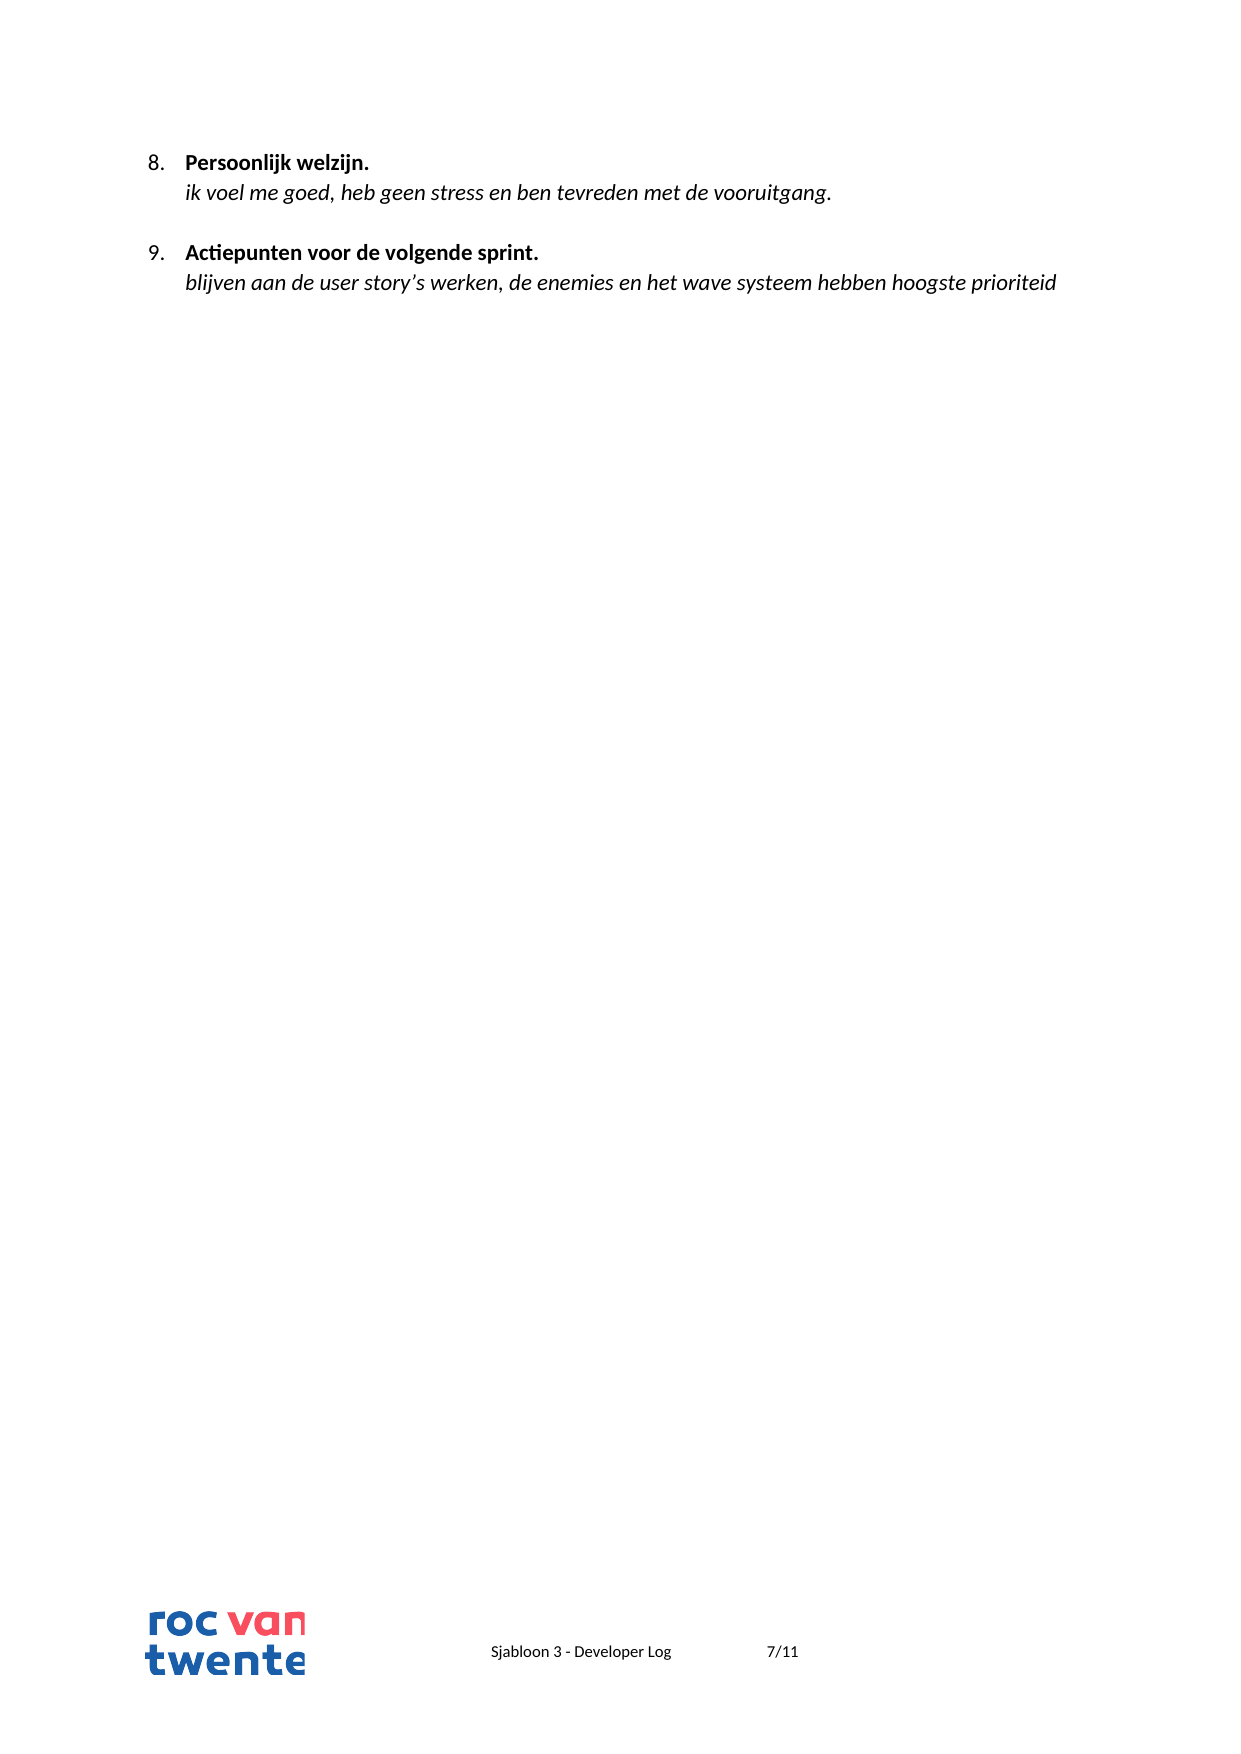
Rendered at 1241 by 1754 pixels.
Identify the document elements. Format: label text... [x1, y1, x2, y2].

list Persoonlijk welzijn. ik voel me goed, heb geen stress en ben tevreden met de vooruitgang. [148, 148, 1093, 236]
picture [145, 1611, 305, 1674]
list Actiepunten voor de volgende sprint. blijven aan de user story’s werken, de enemies en het wave systeem hebben hoogste prioriteid [148, 238, 1093, 296]
